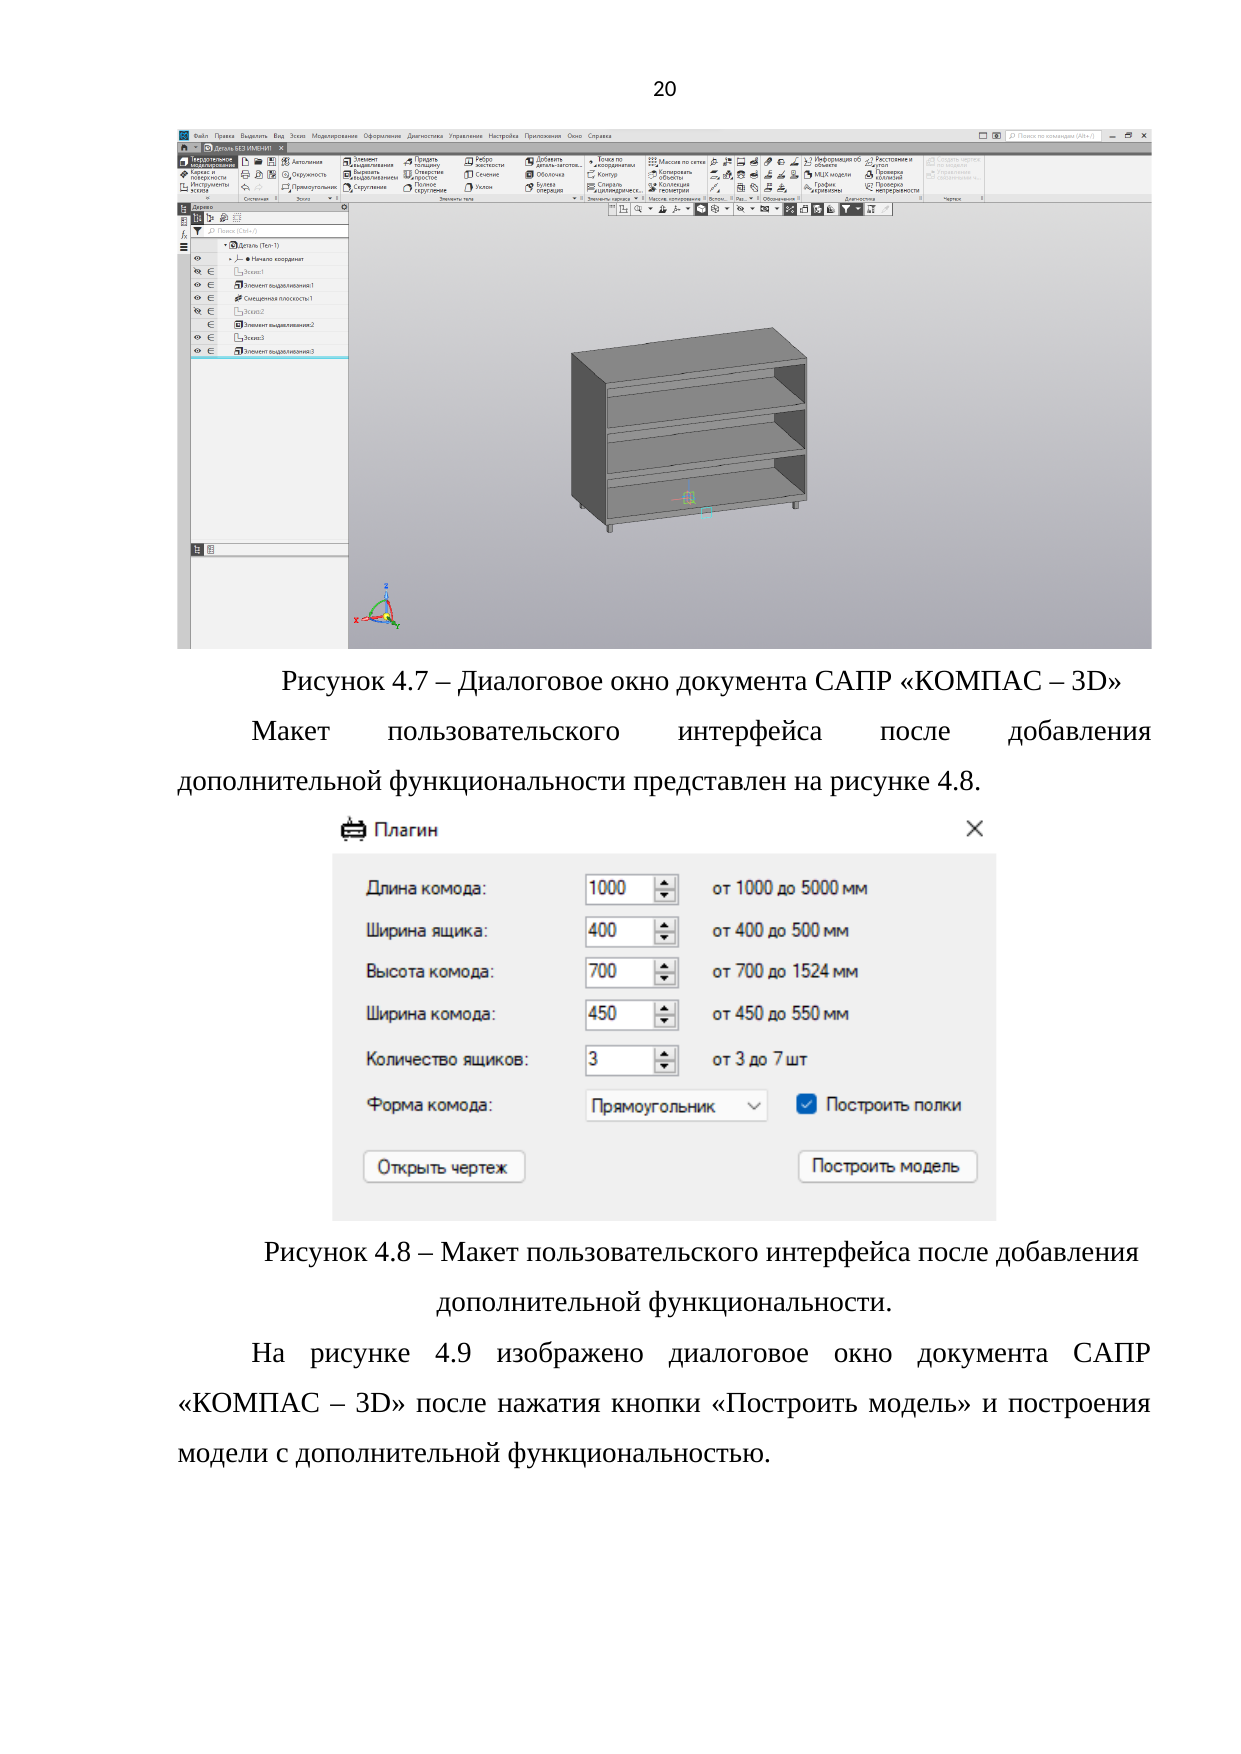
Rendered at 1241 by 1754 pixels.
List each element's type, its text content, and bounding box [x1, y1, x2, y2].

text Рисунок 4.8 – Макет пользовательского интерфейса после добавления дополнительной функциональности. [177, 1234, 1152, 1318]
picture [177, 129, 1152, 649]
text Макет пользовательского интерфейса после добавления дополнительной функциональности представлен на рисунке 4.8. [177, 713, 1152, 797]
text Рисунок 4.7 – Диалоговое окно документа САПР «КОМПАС – 3D» [177, 663, 1152, 696]
text На рисунке 4.9 изображено диалоговое окно документа САПР «КОМПАС – 3D» после нажатия кнопки «Построить модель» и построения модели с дополнительной функциональностью. [177, 1335, 1152, 1469]
picture [332, 813, 997, 1221]
